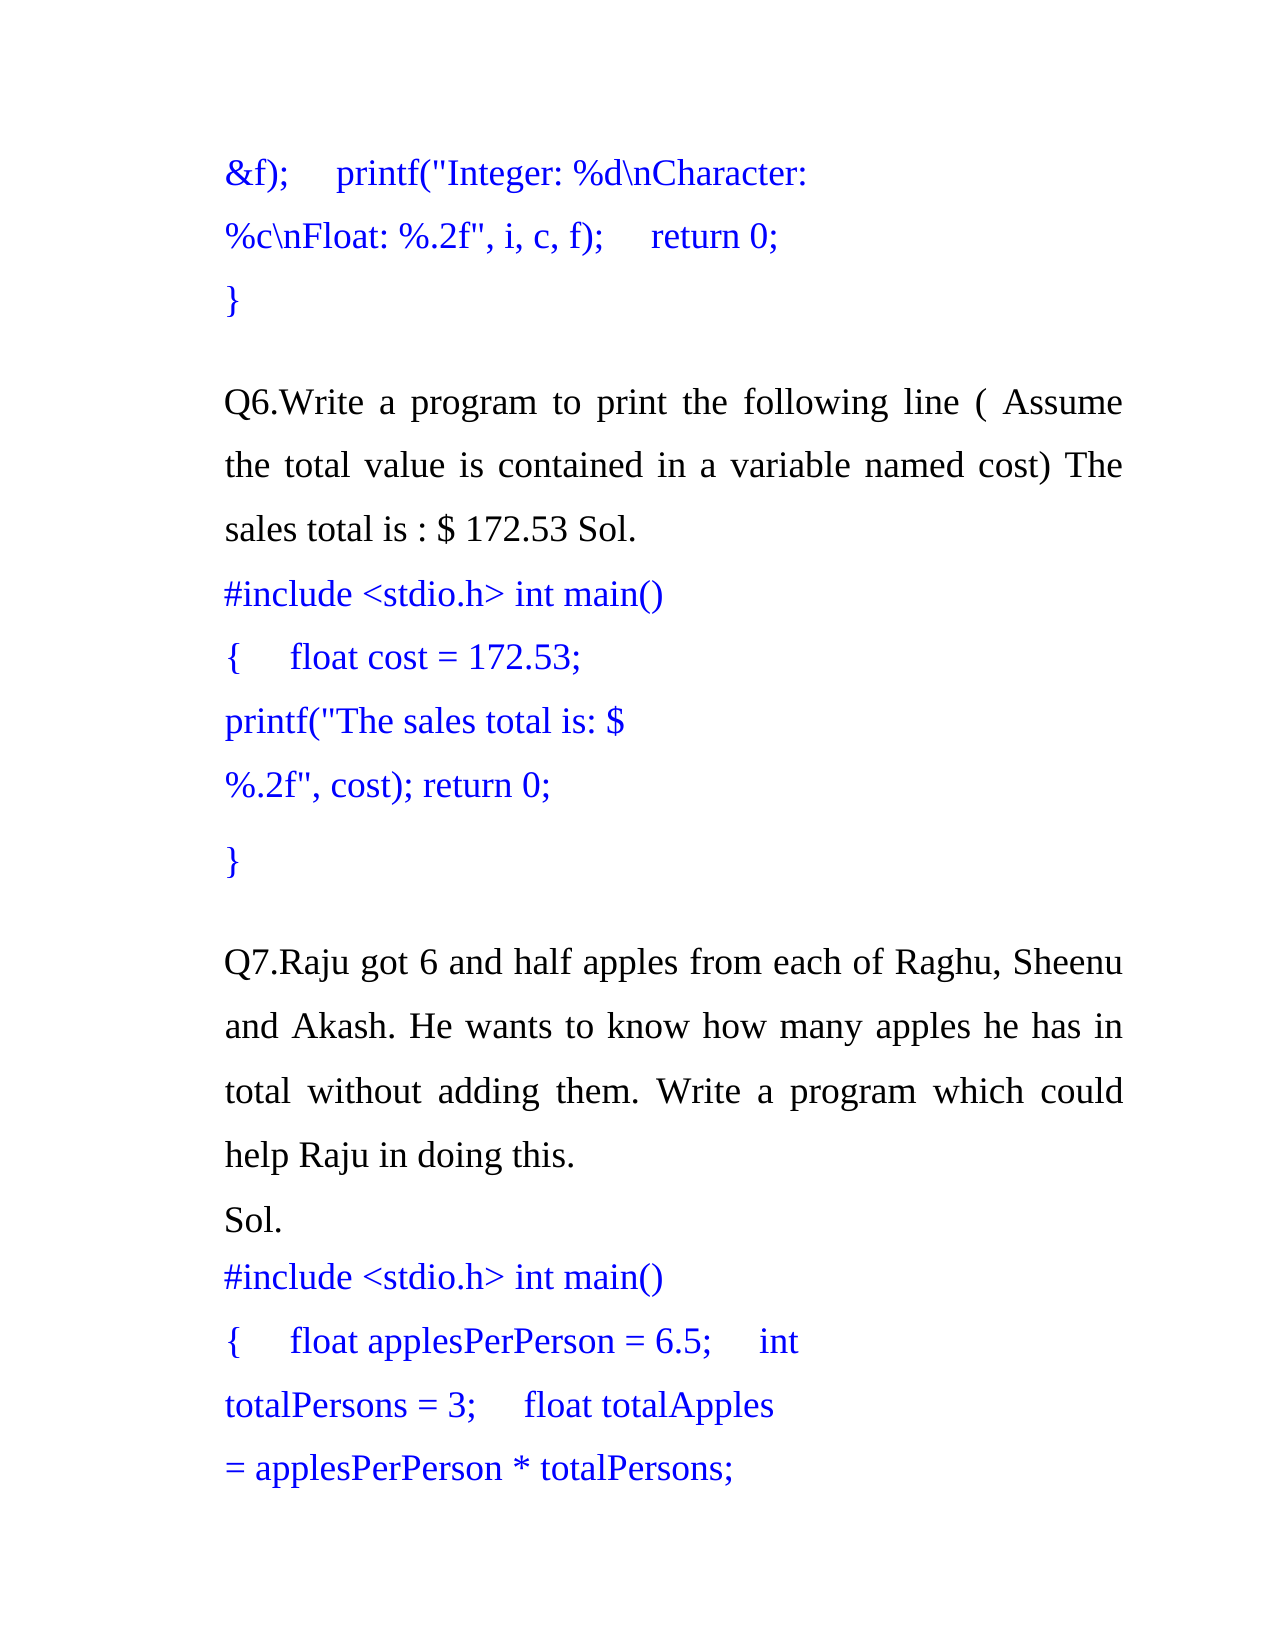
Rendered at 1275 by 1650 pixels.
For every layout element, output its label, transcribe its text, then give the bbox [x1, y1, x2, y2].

text Sol. [223, 1197, 1125, 1240]
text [223, 150, 859, 257]
text } [223, 278, 1125, 321]
text Q7.Raju got 6 and half apples from each of Raghu, Sheenu and Akash. He wants to know how many apples he has in total without adding them. Write a program which could help Raju in doing this. [223, 940, 1125, 1175]
text #include <stdio.h> int main() { float cost = 172.53; printf("The sales total is: $ %.2f", cost); return 0; [223, 571, 683, 805]
text Q6.Write a program to print the following line ( Assume the total value is contained in a variable named cost) The sales total is : $ 172.53 Sol. [223, 379, 1125, 550]
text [223, 1254, 805, 1489]
text } [223, 839, 1125, 882]
